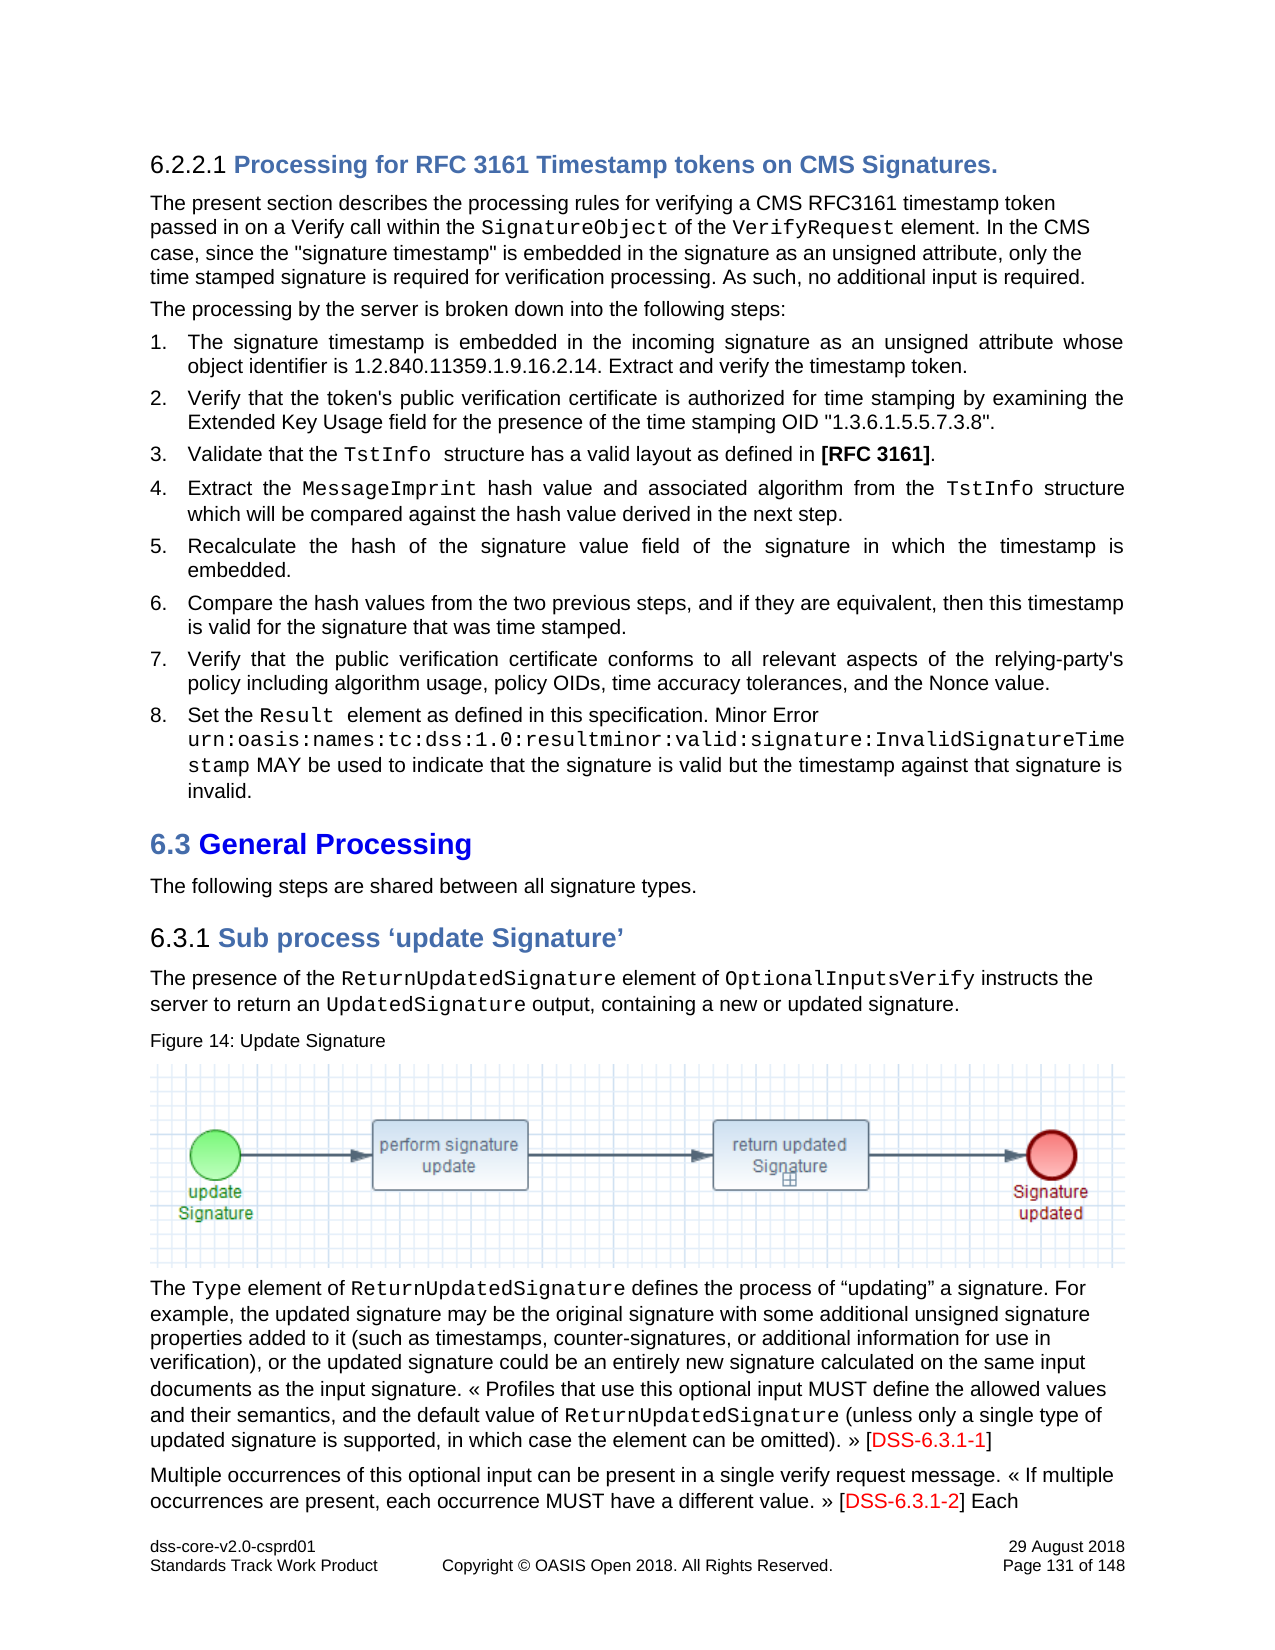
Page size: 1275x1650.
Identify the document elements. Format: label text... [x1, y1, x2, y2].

text The presence of the ReturnUpdatedSignature element of OptionalInputsVerify instructs the server to return an UpdatedSignature output, containing a new or updated signature. [150, 966, 1125, 1018]
picture [150, 1064, 1125, 1268]
list Verify that the public verification certificate conforms to all relevant aspects of the relying-party's policy including algorithm usage, policy OIDs, time accuracy tolerances, and the Nonce value. [150, 647, 1125, 695]
text Figure 14: Update Signature [150, 1030, 1125, 1052]
list Recalculate the hash of the signature value field of the signature in which the timestamp is embedded. [150, 534, 1125, 582]
list The signature timestamp is embedded in the incoming signature as an unsigned attribute whose object identifier is 1.2.840.11359.1.9.16.2.14. Extract and verify the timestamp token. [150, 329, 1125, 377]
list Extract the MessageImprint hash value and associated algorithm from the TstInfo structure which will be compared against the hash value derived in the next step. [150, 476, 1125, 526]
subtitle Sub process ‘update Signature’ [150, 922, 1125, 954]
text The following steps are shared between all signature types. [150, 873, 1125, 897]
list Set the Result element as defined in this specification. Minor Error urn:oasis:names:tc:dss:1.0:resultminor:valid:signature:InvalidSignatureTimestamp MAY be used to indicate that the signature is valid but the timestamp against that signature is invalid. [150, 703, 1125, 802]
subtitle Processing for RFC 3161 Timestamp tokens on CMS Signatures. [150, 150, 1125, 179]
list Compare the hash values from the two previous steps, and if they are equivalent, then this timestamp is valid for the signature that was time stamped. [150, 591, 1125, 638]
text The processing by the server is broken down into the following steps: [150, 297, 1125, 321]
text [150, 1461, 1125, 1513]
list Validate that the TstInfo structure has a valid layout as defined in [RFC 3161]. [150, 442, 1125, 468]
text The present section describes the processing rules for verifying a CMS RFC3161 timestamp token passed in on a Verify call within the SignatureObject of the VerifyRequest element. In the CMS case, since the "signature timestamp" is embedded in the signature as an unsigned attribute, only the time stamped signature is required for verification processing. As such, no additional input is required. [150, 191, 1125, 289]
subtitle General Processing [150, 827, 1125, 861]
text The Type element of ReturnUpdatedSignature defines the process of “updating” a signature. For example, the updated signature may be the original signature with some additional unsigned signature properties added to it (such as timestamps, counter-signatures, or additional information for use in verification), or the updated signature could be an entirely new signature calculated on the same input documents as the input signature. « Profiles that use this optional input MUST define the allowed values and their semantics, and the default value of ReturnUpdatedSignature (unless only a single type of updated signature is supported, in which case the element can be omitted). » [DSS-6.3.1-1] [150, 1276, 1125, 1452]
list Verify that the token's public verification certificate is authorized for time stamping by examining the Extended Key Usage field for the presence of the time stamping OID "1.3.6.1.5.5.7.3.8". [150, 386, 1125, 434]
